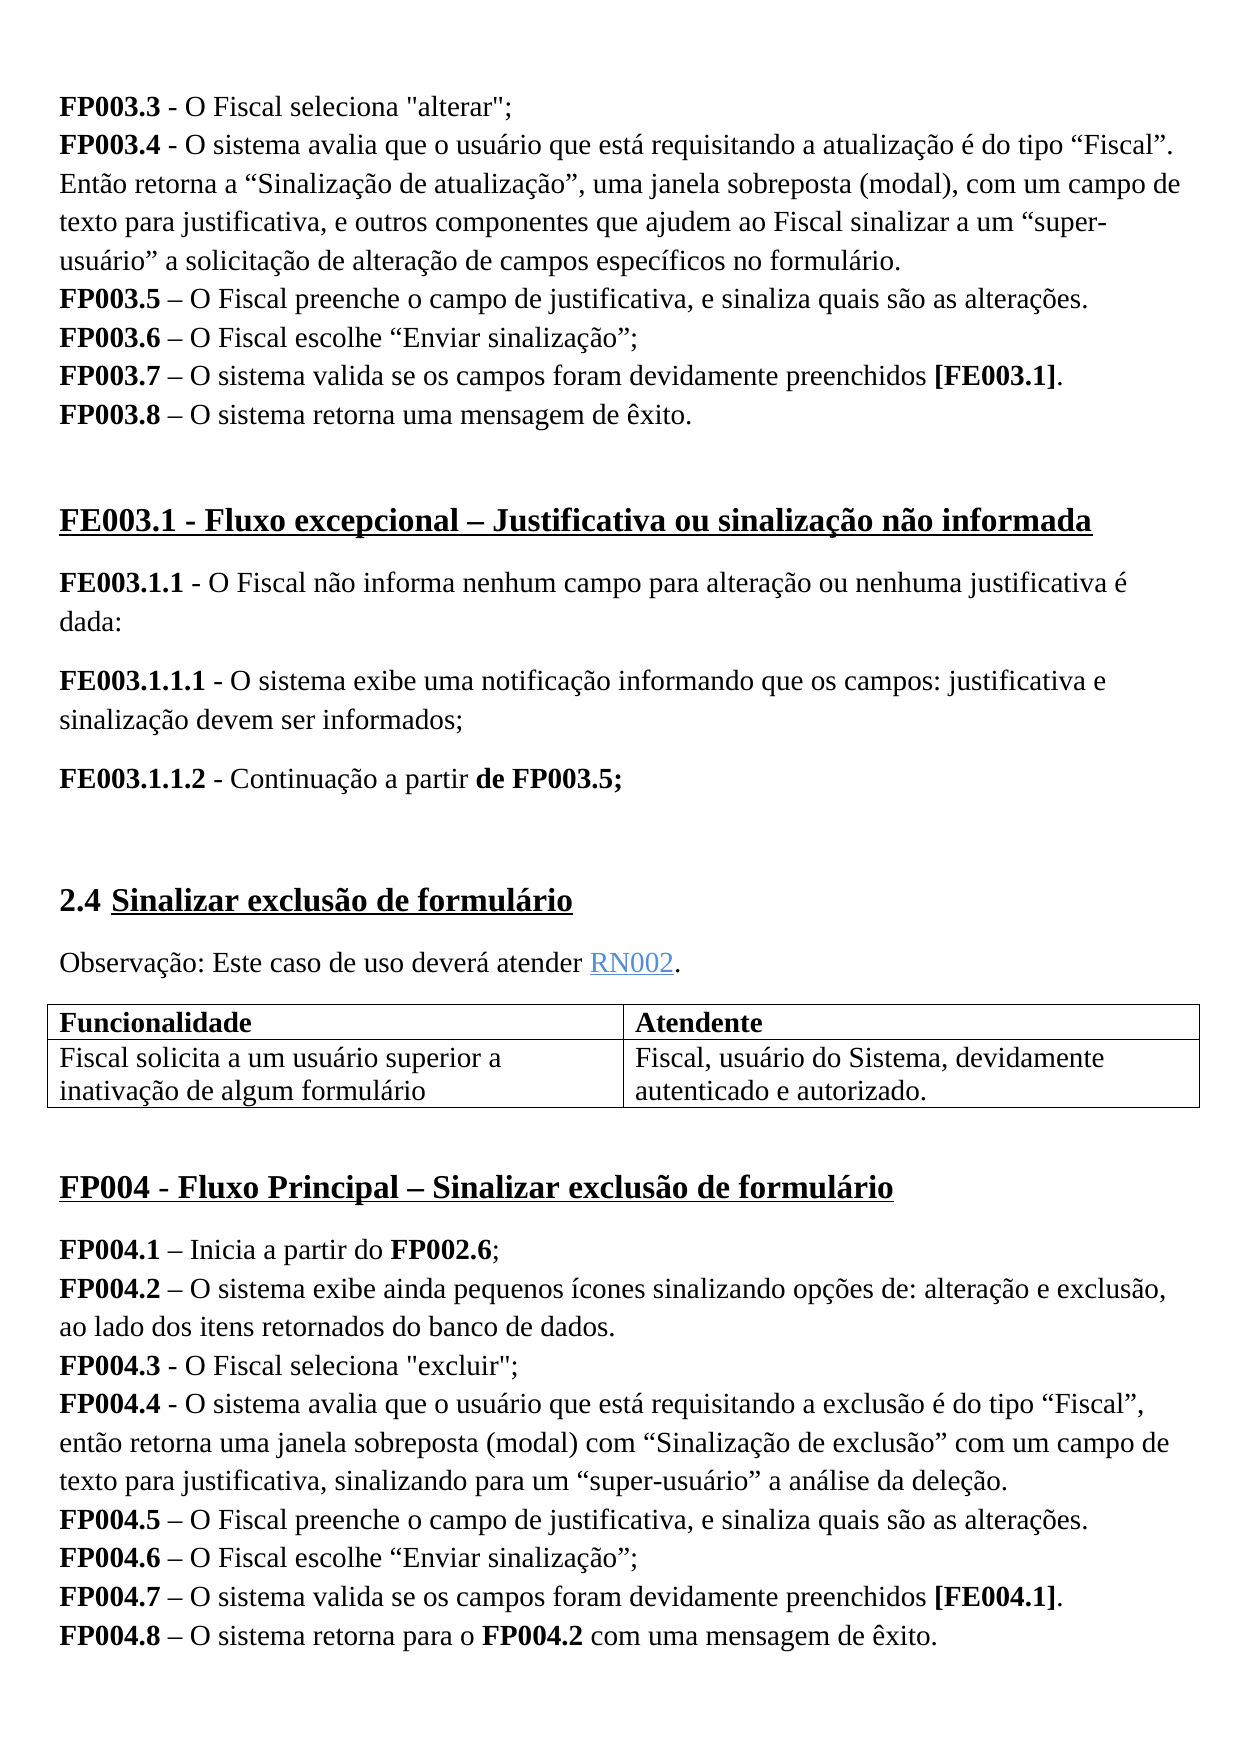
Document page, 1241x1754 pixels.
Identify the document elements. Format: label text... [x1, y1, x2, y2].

text FP004 - ​Fluxo Principal – Sinalizar exclusão de formulário [59, 1167, 1196, 1206]
text FP003.8​ – O sistema retorna uma mensagem de êxito. [59, 397, 1196, 431]
text FP004.5 – O Fiscal preenche o campo de justificativa, e sinaliza quais são as alterações. [59, 1502, 1196, 1536]
text FP004.7​ – O sistema valida se os campos foram devidamente preenchidos [FE004.1]. [59, 1579, 1196, 1613]
text FE003.1.1.2 - Continuação a partir de FP003.5​; [59, 761, 1196, 795]
text FP004.6 – O Fiscal escolhe “Enviar sinalização”; [59, 1541, 1196, 1574]
text Observação: Este caso de uso deverá atender RN002​. [59, 945, 1196, 978]
text FP004.3​ - O Fiscal seleciona "excluir"; [59, 1348, 1196, 1381]
list Sinalizar exclusão de formulário [59, 880, 1196, 918]
text FE003.1.1.1 - O sistema exibe uma notificação informando que os campos: justificativa e sinalização devem ser informados; [59, 663, 1196, 735]
table_cell Fiscal solicita a um usuário superior a inativação de algum formulário [48, 1040, 623, 1107]
table_header Atendente [624, 1005, 1199, 1039]
text FP003.7​ – O sistema valida se os campos foram devidamente preenchidos [FE003.1]. [59, 358, 1196, 392]
text FP004.1​ – Inicia a partir do FP002.6; [59, 1232, 1196, 1266]
text FE003.1 - Fluxo excepcional – Justificativa ou sinalização não informada [59, 500, 1196, 539]
text FP004.2​ – O sistema exibe ainda pequenos ícones sinalizando opções de: alteração e exclusão, ao lado dos itens retornados do banco de dados. [59, 1271, 1196, 1343]
text FE003.1.1​ - O Fiscal não informa nenhum campo para alteração ou nenhuma justificativa é dada: [59, 565, 1196, 637]
text FP004.8​ – O sistema retorna para o FP004.2 com uma mensagem de êxito. [59, 1618, 1196, 1651]
text FP003.6 – O Fiscal escolhe “Enviar sinalização”; [59, 320, 1196, 353]
table_cell Fiscal, usuário do Sistema, devidamente autenticado e autorizado. [624, 1040, 1199, 1107]
text FP003.3​ - O Fiscal seleciona "alterar"; [59, 89, 1196, 122]
table_header Funcionalidade [48, 1005, 623, 1039]
text FP003.5 – O Fiscal preenche o campo de justificativa, e sinaliza quais são as alterações. [59, 281, 1196, 315]
text FP003.4 - O sistema avalia que o usuário que está requisitando a atualização é do tipo “Fiscal”. Então retorna a “Sinalização de atualização”, uma janela sobreposta (modal), com um campo de texto para justificativa, e outros componentes que ajudem ao Fiscal sinalizar a um “super-usuário” a solicitação de alteração de campos específicos no formulário. [59, 127, 1196, 276]
